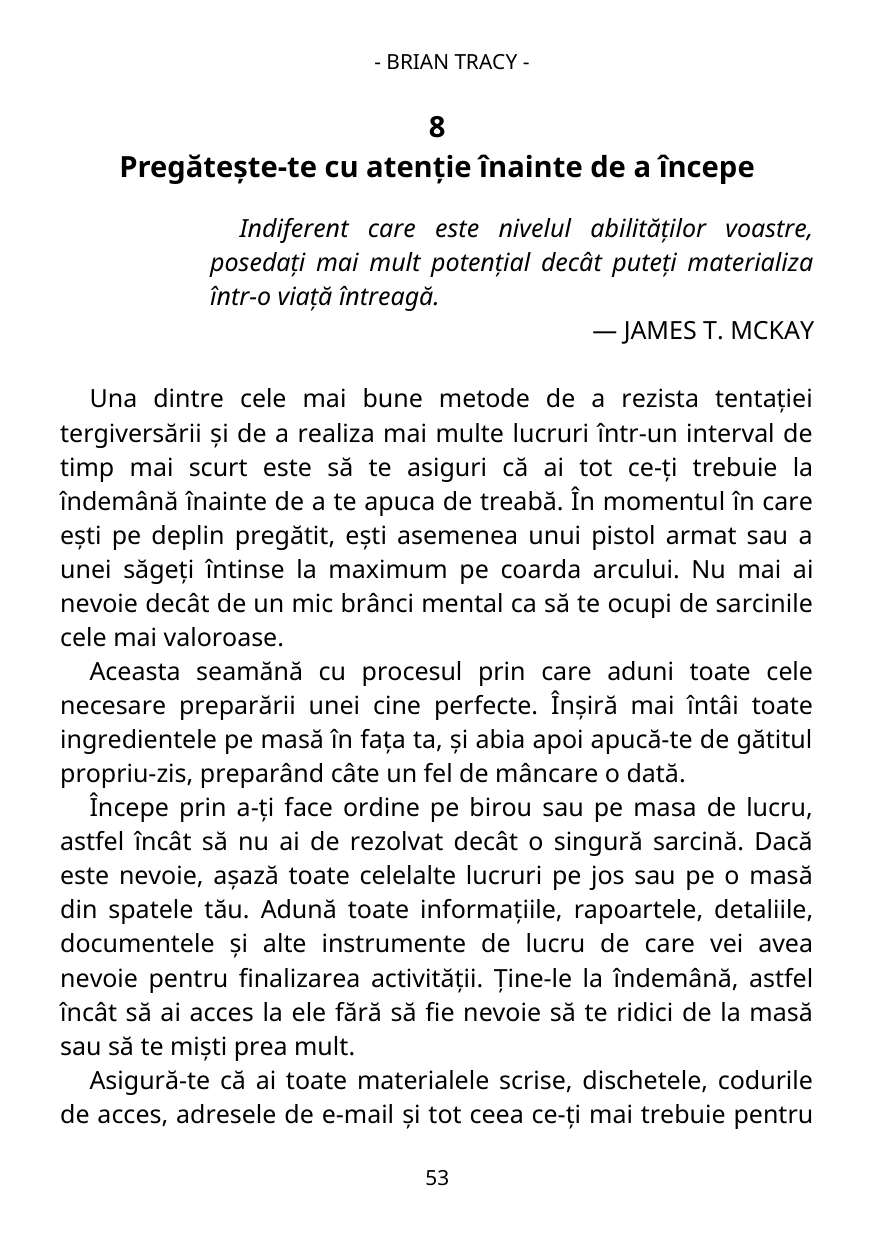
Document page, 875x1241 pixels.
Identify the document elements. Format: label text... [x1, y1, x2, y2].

subtitle 8 Pregăteşte-te cu atenţie înainte de a începe [60, 106, 814, 186]
text Indiferent care este nivelul abilităţilor voastre, posedaţi mai mult potenţial decât puteţi materializa într-o viaţă întreagă. [210, 211, 814, 313]
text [60, 1062, 814, 1131]
text — JAMES T. MCKAY [60, 313, 814, 347]
text Una dintre cele mai bune metode de a rezista tentaţiei tergiversării şi de a realiza mai multe lucruri într-un interval de timp mai scurt este să te asiguri că ai tot ce-ţi trebuie la îndemână înainte de a te apuca de treabă. În momentul în care eşti pe deplin pregătit, eşti asemenea unui pistol armat sau a unei săgeţi întinse la maximum pe coarda arcului. Nu mai ai nevoie decât de un mic brânci mental ca să te ocupi de sarcinile cele mai valoroase. [60, 381, 814, 654]
text Începe prin a-ţi face ordine pe birou sau pe masa de lucru, astfel încât să nu ai de rezolvat decât o singură sarcină. Dacă este nevoie, aşază toate celelalte lucruri pe jos sau pe o masă din spatele tău. Adună toate informaţiile, rapoartele, detaliile, documentele şi alte instrumente de lucru de care vei avea nevoie pentru finalizarea activităţii. Ţine-le la îndemână, astfel încât să ai acces la ele fără să fie nevoie să te ridici de la masă sau să te mişti prea mult. [60, 790, 814, 1062]
text Aceasta seamănă cu procesul prin care aduni toate cele necesare preparării unei cine perfecte. Înşiră mai întâi toate ingredientele pe masă în faţa ta, şi abia apoi apucă-te de gătitul propriu-zis, preparând câte un fel de mâncare o dată. [60, 654, 814, 790]
